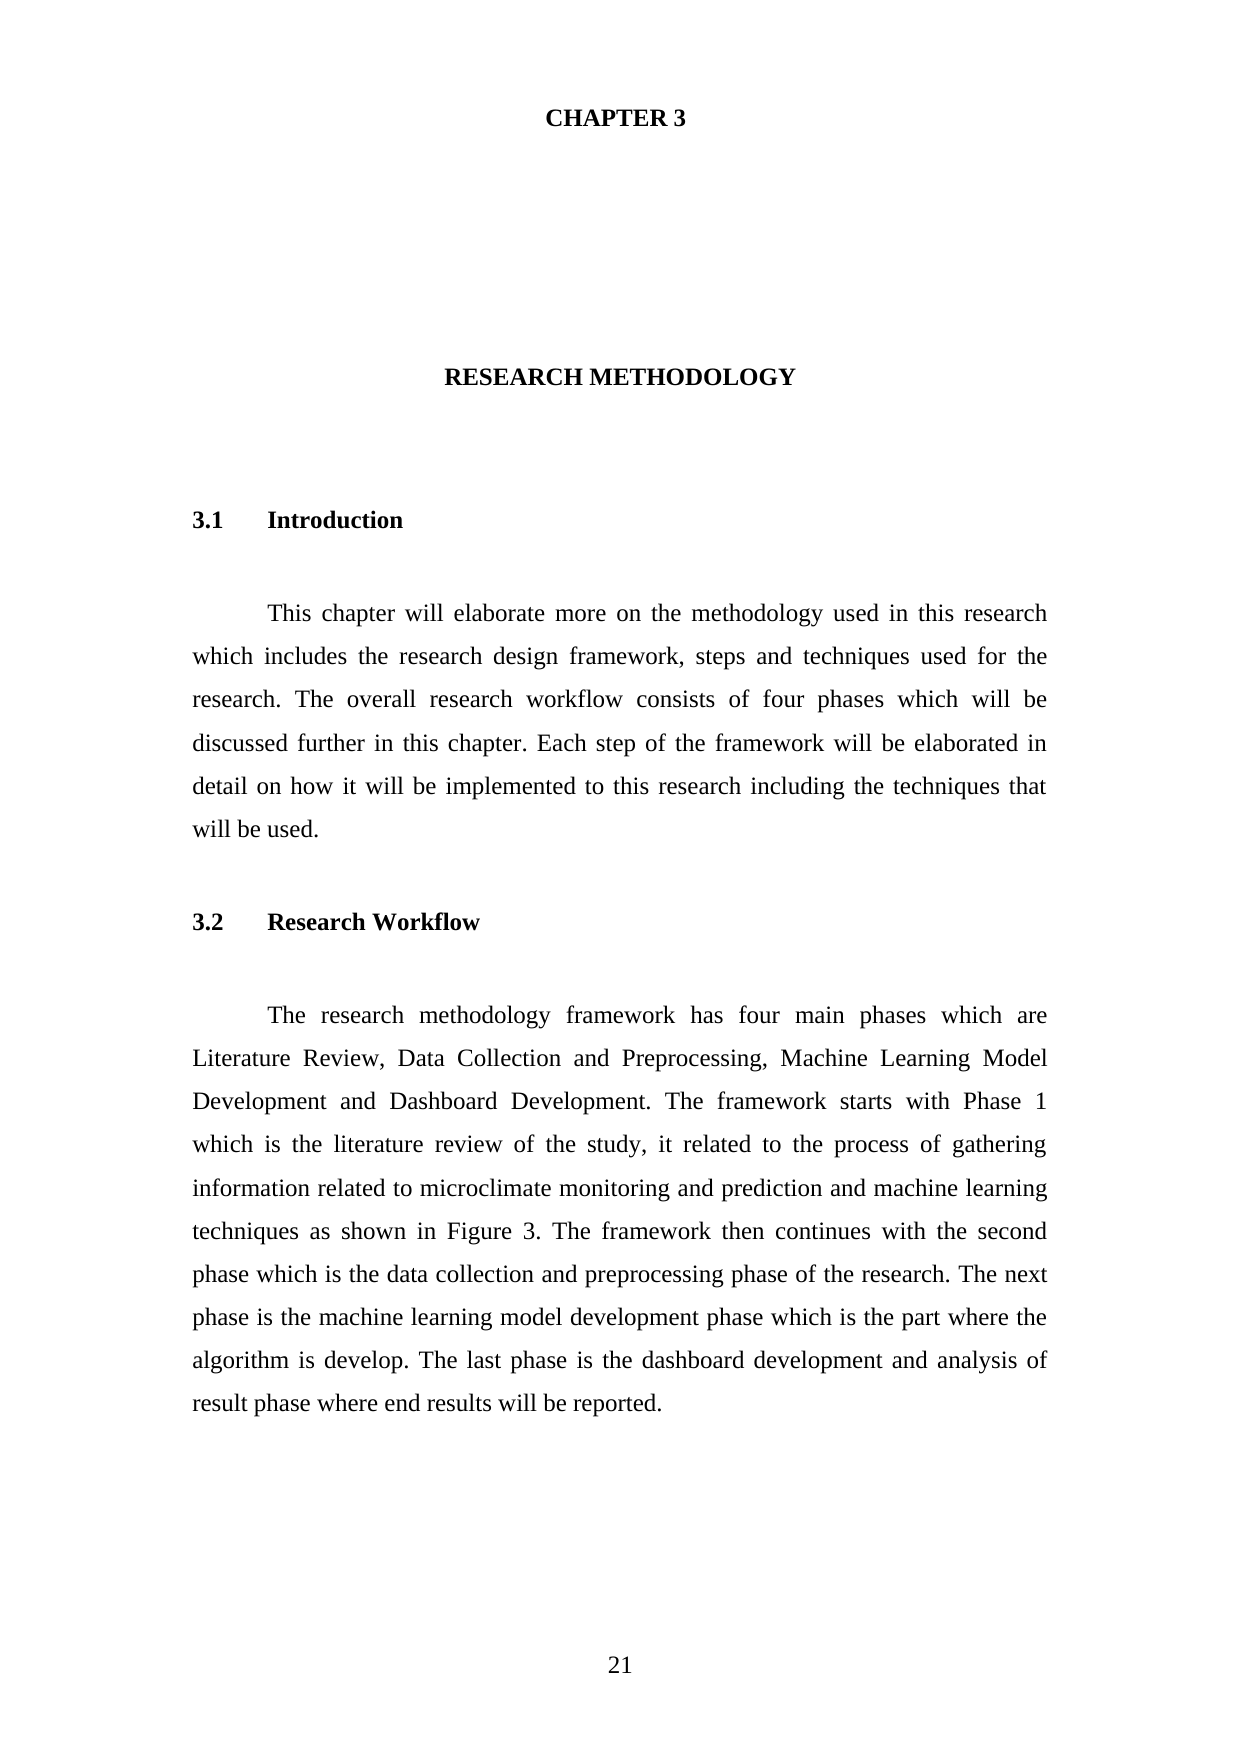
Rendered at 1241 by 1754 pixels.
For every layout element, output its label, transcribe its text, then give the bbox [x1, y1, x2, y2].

subtitle Introduction [192, 505, 1048, 534]
subtitle RESEARCH METHODOLOGY [192, 103, 1048, 391]
text The research methodology framework has four main phases which are Literature Review, Data Collection and Preprocessing, Machine Learning Model Development and Dashboard Development. The framework starts with Phase 1 which is the literature review of the study, it related to the process of gathering information related to microclimate monitoring and prediction and machine learning techniques as shown in Figure 3. The framework then continues with the second phase which is the data collection and preprocessing phase of the research. The next phase is the machine learning model development phase which is the part where the algorithm is develop. The last phase is the dashboard development and analysis of result phase where end results will be reported. [192, 1000, 1048, 1417]
text This chapter will elaborate more on the methodology used in this research which includes the research design framework, steps and techniques used for the research. The overall research workflow consists of four phases which will be discussed further in this chapter. Each step of the framework will be elaborated in detail on how it will be implemented to this research including the techniques that will be used. [192, 598, 1048, 843]
subtitle Research Workflow [192, 907, 1048, 936]
